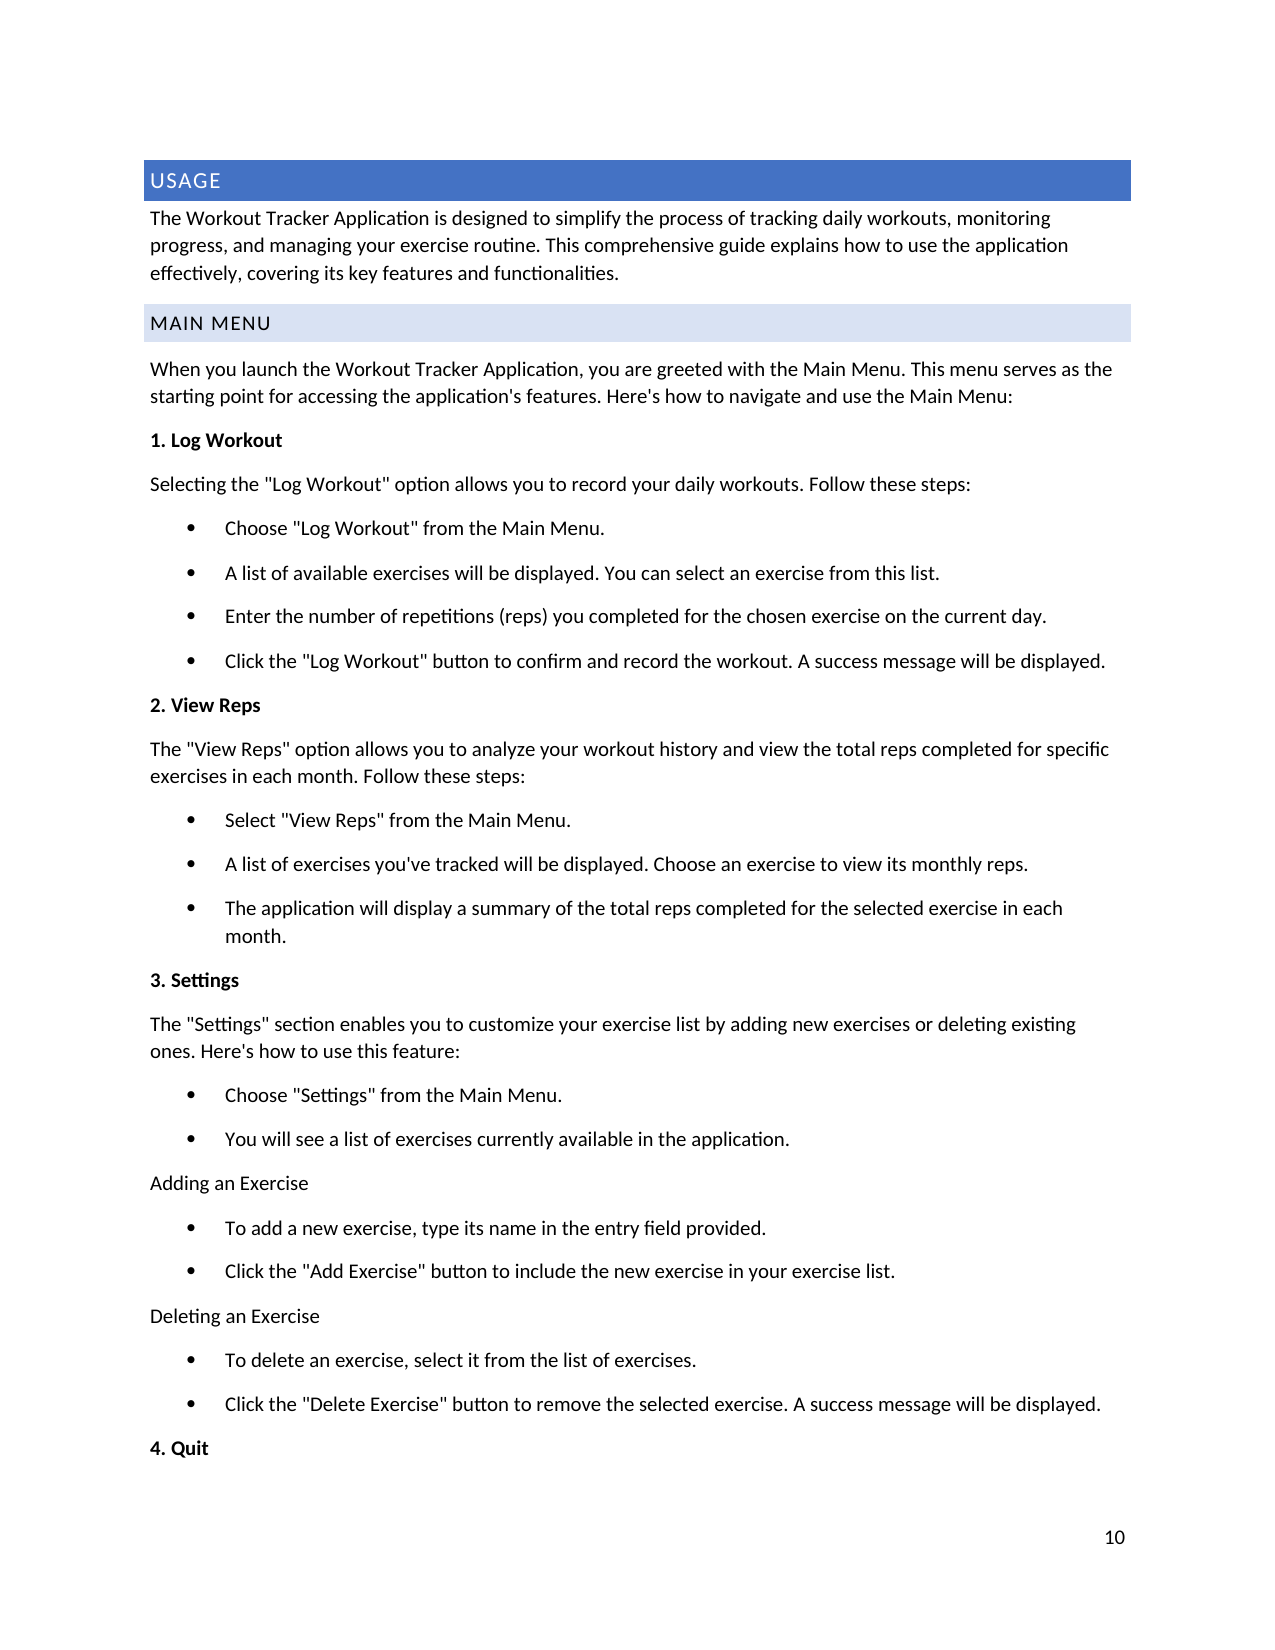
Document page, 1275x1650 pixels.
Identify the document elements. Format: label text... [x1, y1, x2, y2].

list Select "View Reps" from the Main Menu. [187, 807, 1125, 833]
subtitle Main Menu [150, 310, 1125, 336]
list Click the "Log Workout" button to confirm and record the workout. A success message will be displayed. [187, 648, 1125, 673]
list Click the "Delete Exercise" button to remove the selected exercise. A success message will be displayed. [187, 1391, 1125, 1416]
list The application will display a summary of the total reps completed for the selected exercise in each month. [187, 896, 1125, 948]
text The Workout Tracker Application is designed to simplify the process of tracking daily workouts, monitoring progress, and managing your exercise routine. This comprehensive guide explains how to use the application effectively, covering its key features and functionalities. [150, 205, 1125, 285]
text 1. Log Workout [150, 427, 1125, 453]
list Choose "Settings" from the Main Menu. [187, 1082, 1125, 1108]
text 2. View Reps [150, 692, 1125, 717]
text The "Settings" section enables you to customize your exercise list by adding new exercises or deleting existing ones. Here's how to use this feature: [150, 1011, 1125, 1064]
subtitle Usage [150, 167, 1125, 195]
text 3. Settings [150, 967, 1125, 992]
list To delete an exercise, select it from the list of exercises. [187, 1347, 1125, 1372]
text The "View Reps" option allows you to analyze your workout history and view the total reps completed for specific exercises in each month. Follow these steps: [150, 736, 1125, 789]
list You will see a list of exercises currently available in the application. [187, 1127, 1125, 1152]
text 4. Quit [150, 1435, 1125, 1460]
text When you launch the Workout Tracker Application, you are greeted with the Main Menu. This menu serves as the starting point for accessing the application's features. Here's how to navigate and use the Main Menu: [150, 356, 1125, 409]
list To add a new exercise, type its name in the entry field provided. [187, 1215, 1125, 1240]
text Deleting an Exercise [150, 1303, 1125, 1328]
list A list of exercises you've tracked will be displayed. Choose an exercise to view its monthly reps. [187, 851, 1125, 877]
list A list of available exercises will be displayed. You can select an exercise from this list. [187, 560, 1125, 585]
list Enter the number of repetitions (reps) you completed for the chosen exercise on the current day. [187, 604, 1125, 629]
list Choose "Log Workout" from the Main Menu. [187, 516, 1125, 541]
list Click the "Add Exercise" button to include the new exercise in your exercise list. [187, 1259, 1125, 1284]
text Selecting the "Log Workout" option allows you to record your daily workouts. Follow these steps: [150, 472, 1125, 497]
text Adding an Exercise [150, 1171, 1125, 1196]
